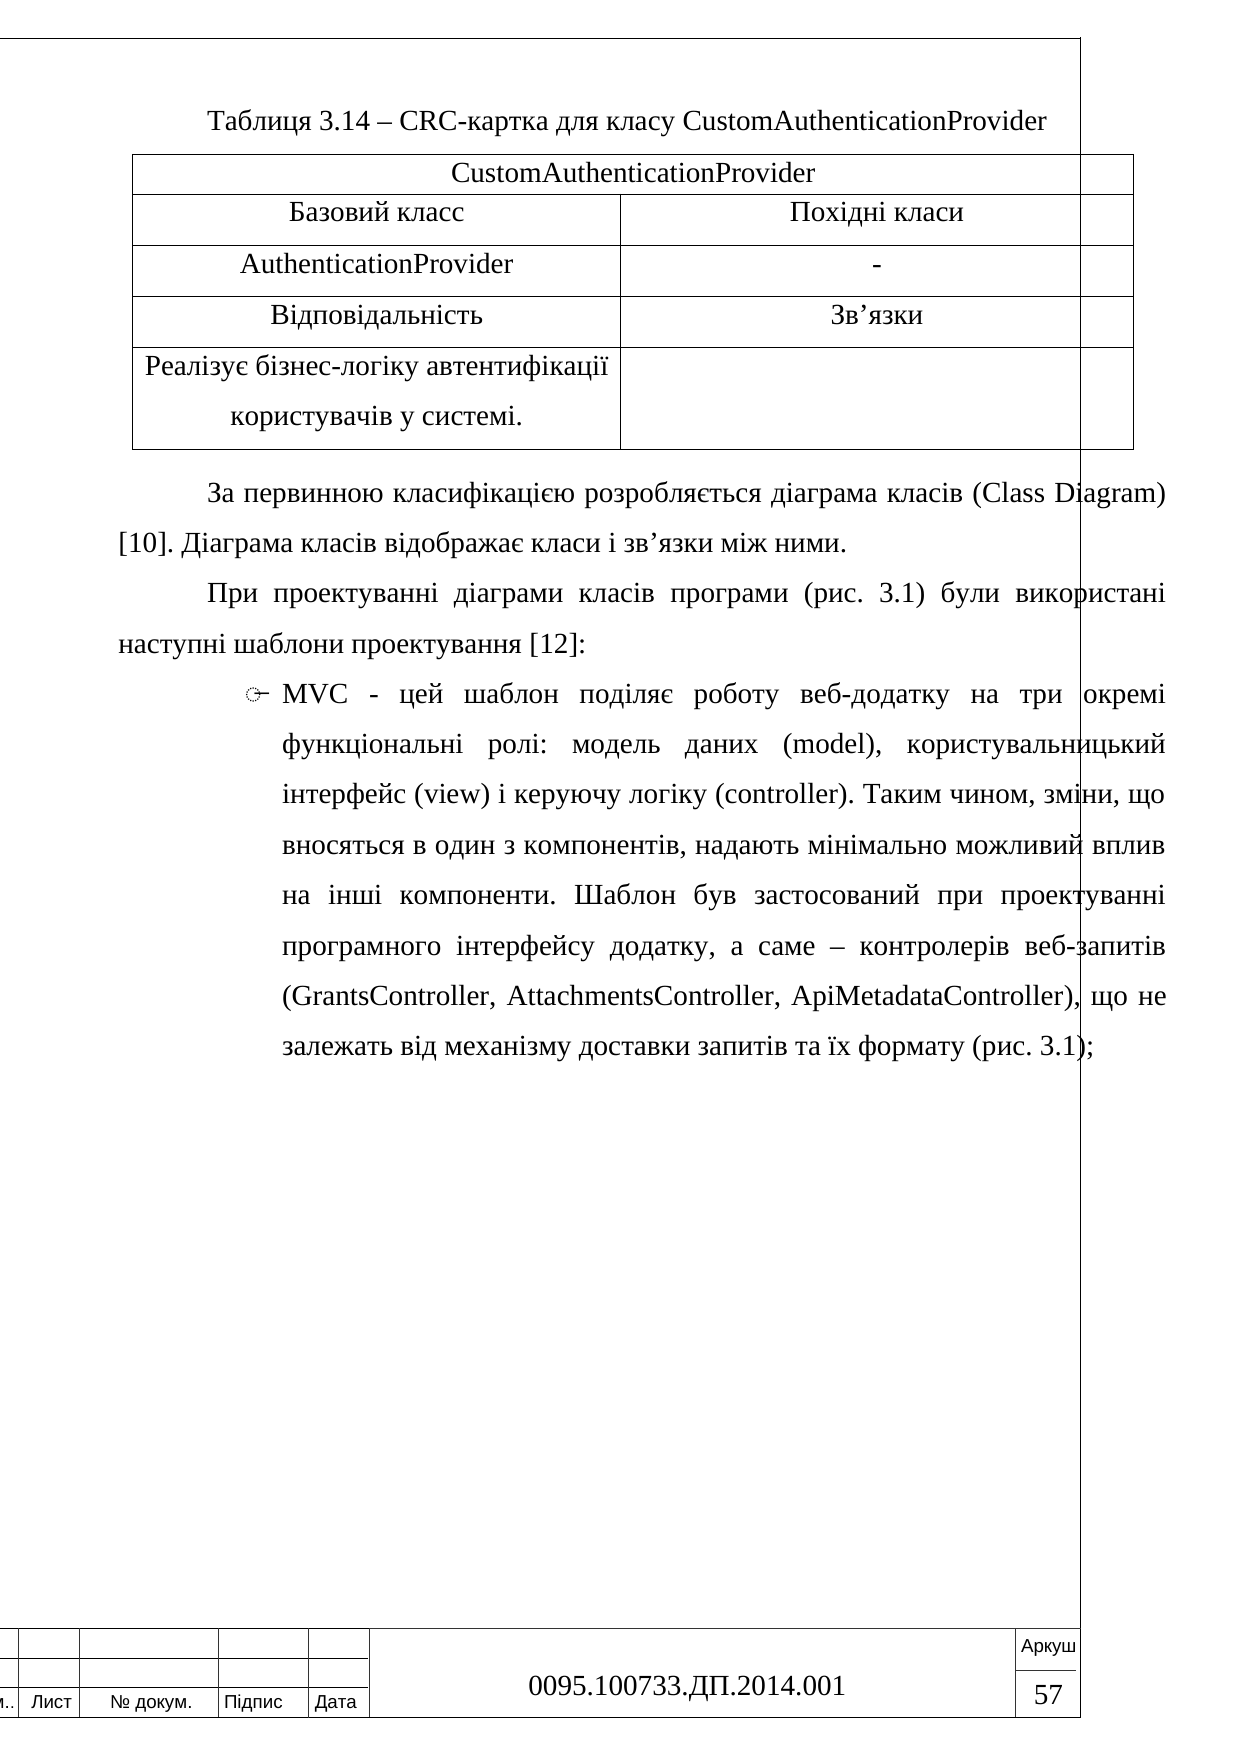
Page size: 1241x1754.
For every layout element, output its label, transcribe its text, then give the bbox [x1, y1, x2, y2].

table_cell - [621, 246, 1133, 296]
table_cell Базовий класс [133, 195, 620, 245]
text За первинною класифікацією розробляється діаграма класів (Class Diagram) [10]. Діаграма класів відображає класи і зв’язки між ними. [118, 475, 1167, 559]
table_cell Реалізує бізнес-логіку автентифікації користувачів у системі. [133, 348, 620, 449]
text При проектуванні діаграми класів програми (рис. 3.1) були використані наступні шаблони проектування [12]: [118, 575, 1167, 659]
list MVC - цей шаблон поділяє роботу веб-додатку на три окремі функціональні ролі: модель даних (model), користувальницький інтерфейс (view) і керуючу логіку (controller). Таким чином, зміни, що вносяться в один з компонентів, надають мінімально можливий вплив на інші компоненти. Шаблон був застосований при проектуванні програмного інтерфейсу додатку, а саме – контролерів веб-запитів (GrantsController, AttachmentsController, ApiMetadataController), що не залежать від механізму доставки запитів та їх формату (рис. 3.1); [244, 676, 1167, 1062]
table_cell AuthenticationProvider [133, 246, 620, 296]
table_cell [621, 348, 1133, 449]
table_cell Зв’язки [621, 297, 1133, 347]
table_header CustomAuthenticationProvider [133, 155, 1133, 193]
table_cell Відповідальність [133, 297, 620, 347]
text Таблиця 3.14 – CRC-картка для класу CustomAuthenticationProvider [118, 103, 1167, 137]
table_cell Похідні класи [621, 195, 1133, 245]
